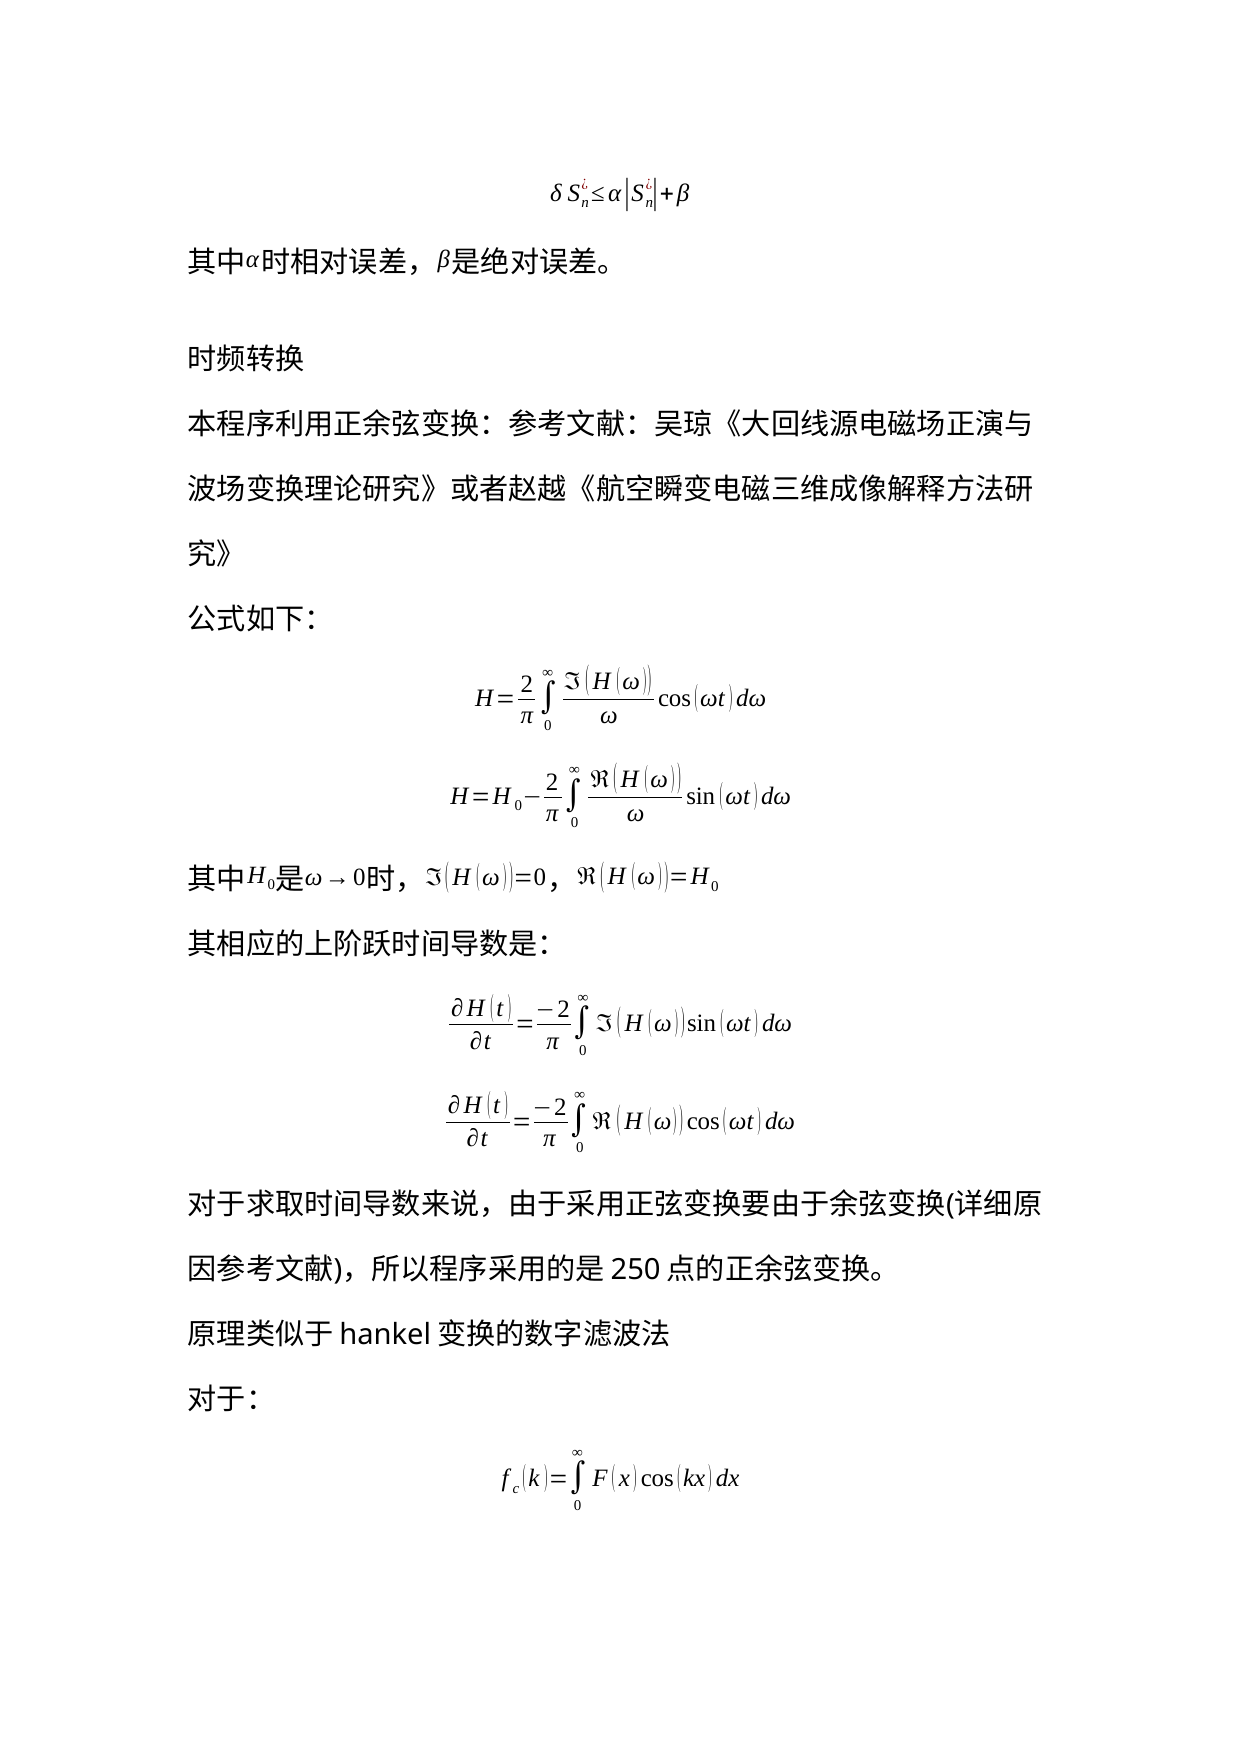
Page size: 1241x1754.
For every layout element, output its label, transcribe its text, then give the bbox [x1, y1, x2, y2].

text 对于： [187, 1364, 1053, 1429]
text 对于求取时间导数来说，由于采用正弦变换要由于余弦变换(详细原因参考文献)，所以程序采用的是250点的正余弦变换。 [187, 1169, 1053, 1299]
text 其中时相对误差，是绝对误差。 [187, 227, 1053, 292]
text 本程序利用正余弦变换：参考文献：吴琼《大回线源电磁场正演与波场变换理论研究》或者赵越《航空瞬变电磁三维成像解释方法研究》 [187, 389, 1053, 584]
text 其相应的上阶跃时间导数是： [187, 909, 1053, 974]
text 其中是时，， [187, 844, 1053, 909]
text 时频转换 [187, 324, 1053, 389]
text 原理类似于hankel变换的数字滤波法 [187, 1299, 1053, 1364]
text 公式如下： [187, 584, 1053, 649]
